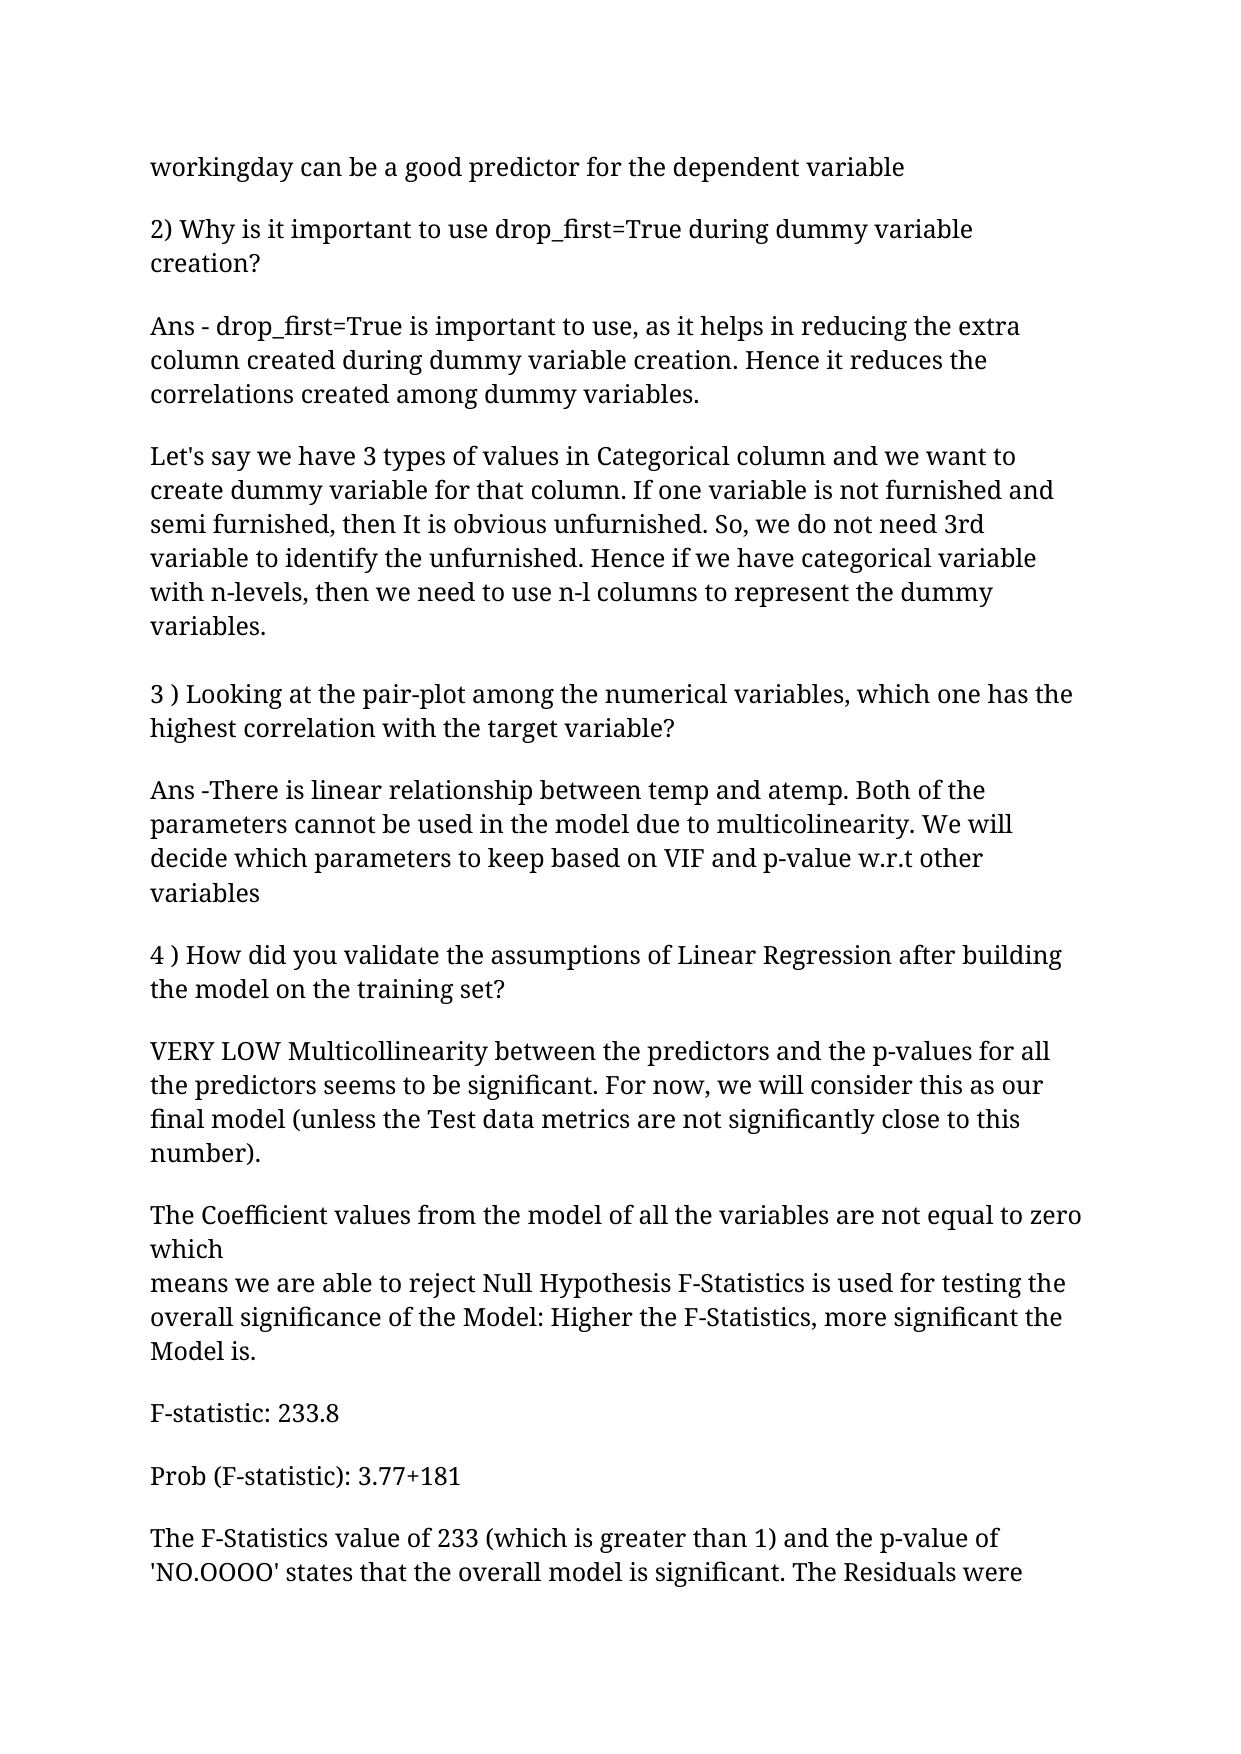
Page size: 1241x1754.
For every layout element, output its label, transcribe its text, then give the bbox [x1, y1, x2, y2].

text VERY LOW Multicollinearity between the predictors and the p-values for all the predictors seems to be significant. For now, we will consider this as our final model (unless the Test data metrics are not significantly close to this number). [150, 1033, 1090, 1198]
text F-statistic: 233.8 [150, 1396, 1090, 1458]
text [150, 1520, 1090, 1588]
text 2) Why is it important to use drop_first=True during dummy variable creation? [150, 212, 1090, 308]
text 4 ) How did you validate the assumptions of Linear Regression after building the model on the training set? [150, 937, 1090, 1033]
text Prob (F-statistic): 3.77+181 [150, 1458, 1090, 1520]
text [150, 150, 1090, 212]
text Ans -There is linear relationship between temp and atemp. Both of the parameters cannot be used in the model due to multicolinearity. We will decide which parameters to keep based on VIF and p-value w.r.t other variables [150, 773, 1090, 937]
text Ans - drop_first=True is important to use, as it helps in reducing the extra column created during dummy variable creation. Hence it reduces the correlations created among dummy variables. [150, 308, 1090, 438]
text The Coefficient values from the model of all the variables are not equal to zero which [150, 1198, 1090, 1266]
text means we are able to reject Null Hypothesis F-Statistics is used for testing the overall significance of the Model: Higher the F-Statistics, more significant the Model is. [150, 1266, 1090, 1396]
text 3 ) Looking at the pair-plot among the numerical variables, which one has the highest correlation with the target variable? [150, 677, 1090, 773]
text Let's say we have 3 types of values in Categorical column and we want to create dummy variable for that column. If one variable is not furnished and semi furnished, then It is obvious unfurnished. So, we do not need 3rd variable to identify the unfurnished. Hence if we have categorical variable with n-levels, then we need to use n-l columns to represent the dummy variables. [150, 438, 1090, 643]
